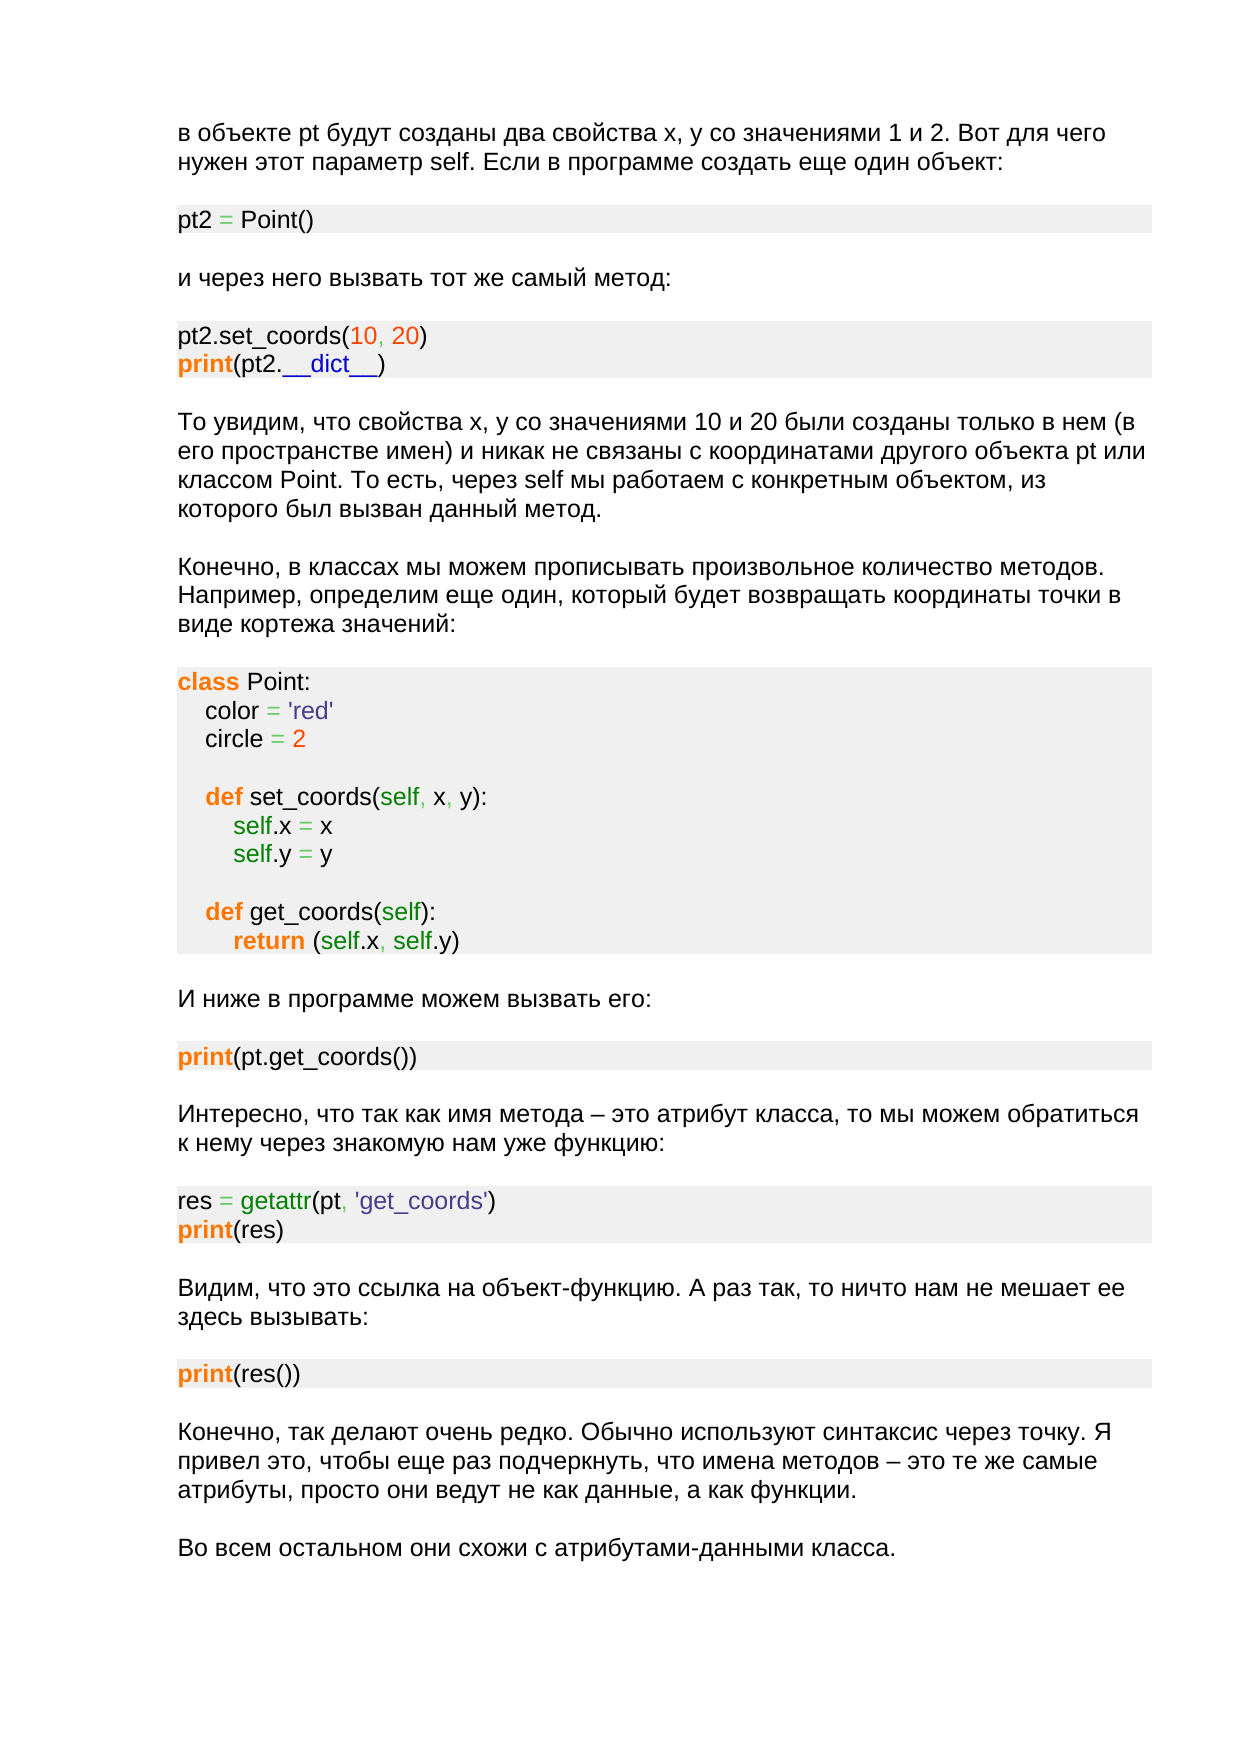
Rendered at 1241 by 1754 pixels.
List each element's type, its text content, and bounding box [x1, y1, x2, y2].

text def set_coords(self, x, y): [177, 782, 1152, 811]
text self.y = y [177, 839, 1152, 868]
text Конечно, в классах мы можем прописывать произвольное количество методов. Например, определим еще один, который будет возвращать координаты точки в виде кортежа значений: [177, 551, 1152, 638]
text circle = 2 [177, 724, 1152, 753]
text class Point: [177, 667, 1152, 696]
text pt2 = Point() [177, 205, 1152, 233]
text и через него вызвать тот же самый метод: [177, 263, 1152, 291]
text Интересно, что так как имя метода – это атрибут класса, то мы можем обратиться к нему через знакомую нам уже функцию: [177, 1099, 1152, 1157]
text И ниже в программе можем вызвать его: [177, 983, 1152, 1012]
text Во всем остальном они схожи с атрибутами-данными класса. [177, 1533, 1152, 1561]
text print(res) [177, 1215, 1152, 1243]
text print(pt.get_coords()) [177, 1041, 1152, 1070]
text color = 'red' [177, 696, 1152, 724]
text Конечно, так делают очень редко. Обычно используют синтаксис через точку. Я привел это, чтобы еще раз подчеркнуть, что имена методов – это те же самые атрибуты, просто они ведут не как данные, а как функции. [177, 1417, 1152, 1503]
text pt2.set_coords(10, 20) [177, 321, 1152, 349]
text res = getattr(pt, 'get_coords') [177, 1186, 1152, 1215]
text То увидим, что свойства x, y со значениями 10 и 20 были созданы только в нем (в его пространстве имен) и никак не связаны с координатами другого объекта pt или классом Point. То есть, через self мы работаем с конкретным объектом, из которого был вызван данный метод. [177, 407, 1152, 522]
text self.x = x [177, 811, 1152, 839]
text print(res()) [177, 1359, 1152, 1388]
text Видим, что это ссылка на объект-функцию. А раз так, то ничто нам не мешает ее здесь вызывать: [177, 1273, 1152, 1330]
text def get_coords(self): [177, 897, 1152, 926]
text return (self.x, self.y) [177, 926, 1152, 954]
text в объекте pt будут созданы два свойства x, y со значениями 1 и 2. Вот для чего нужен этот параметр self. Если в программе создать еще один объект: [177, 118, 1152, 176]
text print(pt2.__dict__) [177, 349, 1152, 378]
